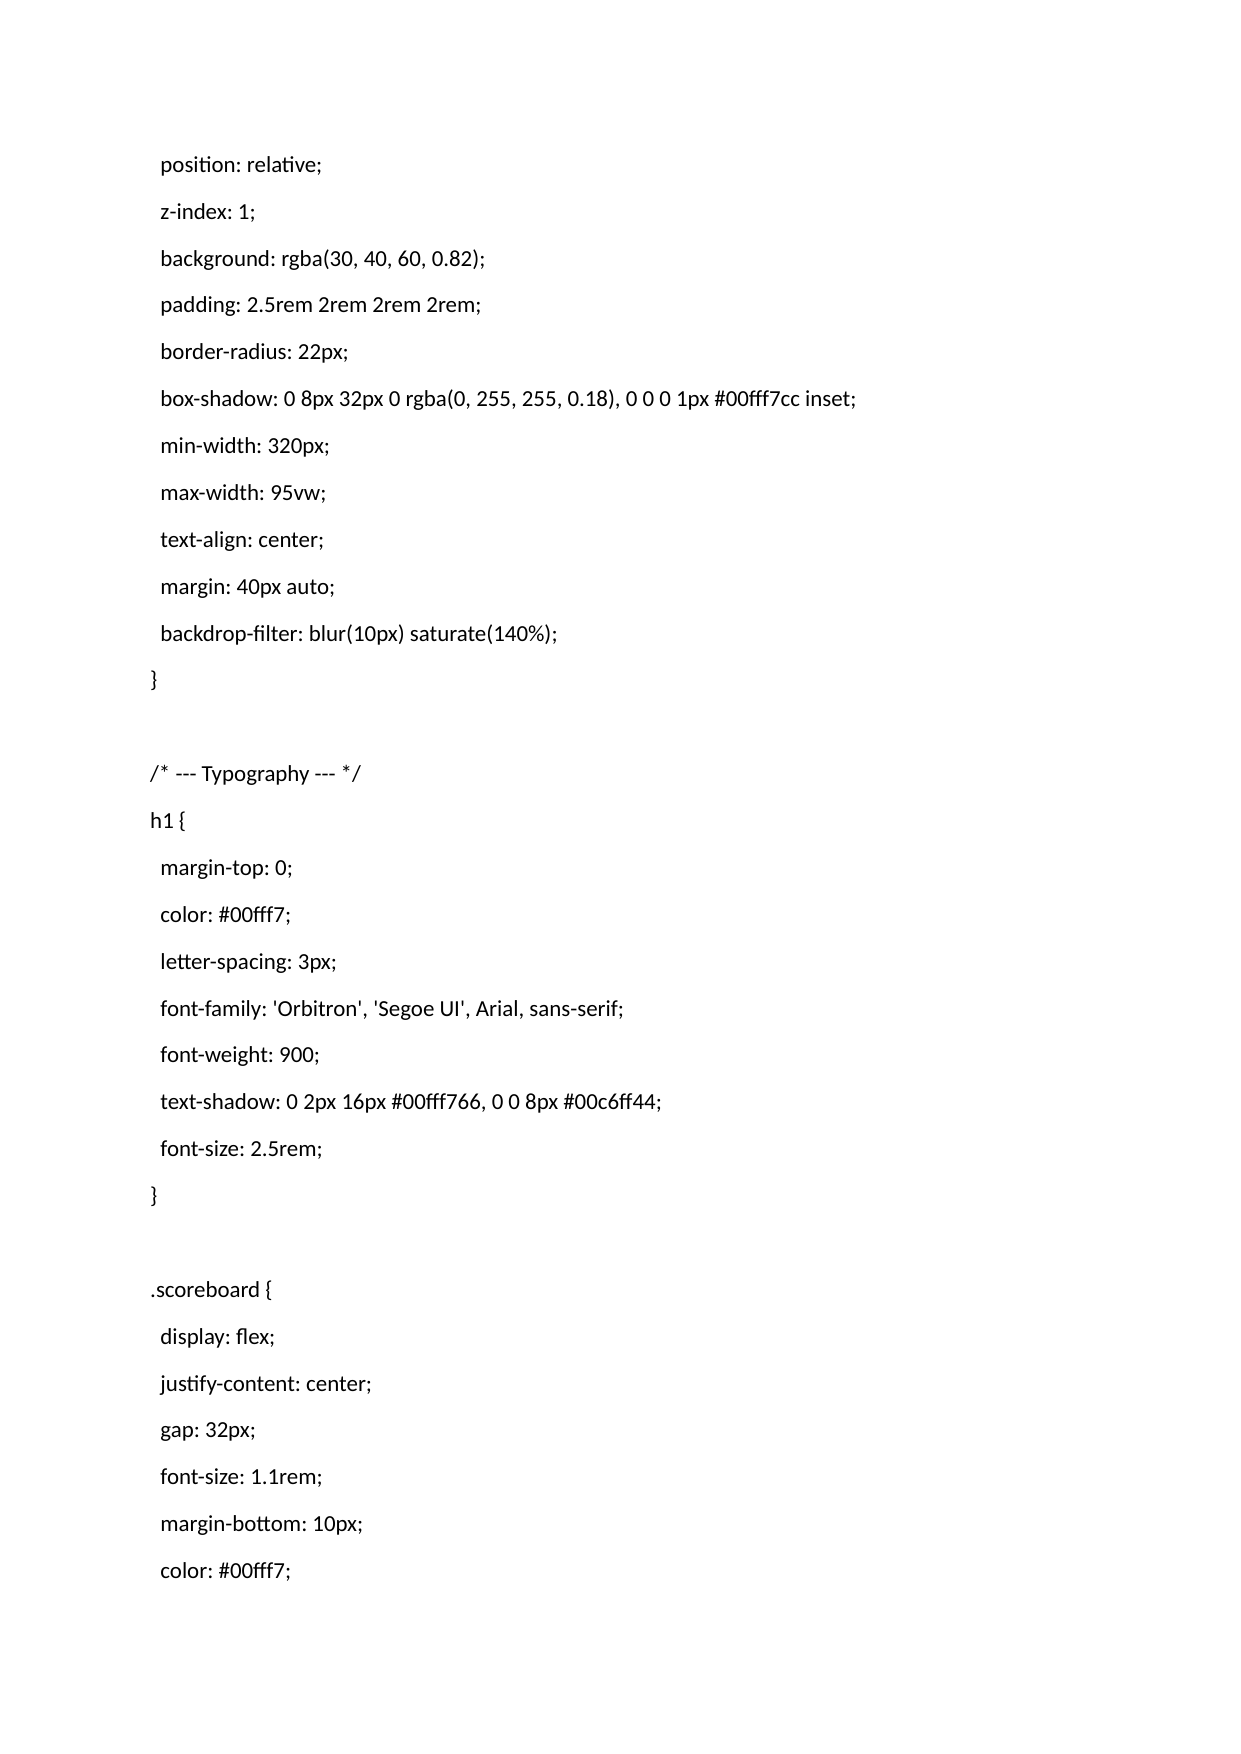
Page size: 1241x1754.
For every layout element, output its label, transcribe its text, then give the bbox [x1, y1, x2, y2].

text /* --- Typography --- */ [150, 759, 1090, 787]
text margin-top: 0; [150, 853, 1090, 881]
text margin-bottom: 10px; [150, 1509, 1090, 1537]
text padding: 2.5rem 2rem 2rem 2rem; [150, 291, 1090, 319]
text justify-content: center; [150, 1369, 1090, 1397]
text backdrop-filter: blur(10px) saturate(140%); [150, 619, 1090, 647]
text font-size: 1.1rem; [150, 1462, 1090, 1491]
text font-family: 'Orbitron', 'Segoe UI', Arial, sans-serif; [150, 994, 1090, 1022]
text display: flex; [150, 1322, 1090, 1350]
text border-radius: 22px; [150, 337, 1090, 366]
text position: relative; [150, 150, 1090, 178]
text text-align: center; [150, 525, 1090, 553]
text gap: 32px; [150, 1416, 1090, 1444]
text font-weight: 900; [150, 1041, 1090, 1069]
text margin: 40px auto; [150, 572, 1090, 600]
text color: #00fff7; [150, 1556, 1090, 1584]
text font-size: 2.5rem; [150, 1134, 1090, 1162]
text min-width: 320px; [150, 431, 1090, 459]
text z-index: 1; [150, 197, 1090, 225]
text text-shadow: 0 2px 16px #00fff766, 0 0 8px #00c6ff44; [150, 1087, 1090, 1116]
text background: rgba(30, 40, 60, 0.82); [150, 244, 1090, 272]
text } [150, 666, 1090, 694]
text } [150, 1181, 1090, 1209]
text h1 { [150, 806, 1090, 834]
text .scoreboard { [150, 1275, 1090, 1303]
text box-shadow: 0 8px 32px 0 rgba(0, 255, 255, 0.18), 0 0 0 1px #00fff7cc inset; [150, 384, 1090, 412]
text max-width: 95vw; [150, 478, 1090, 506]
text letter-spacing: 3px; [150, 947, 1090, 975]
text color: #00fff7; [150, 900, 1090, 928]
